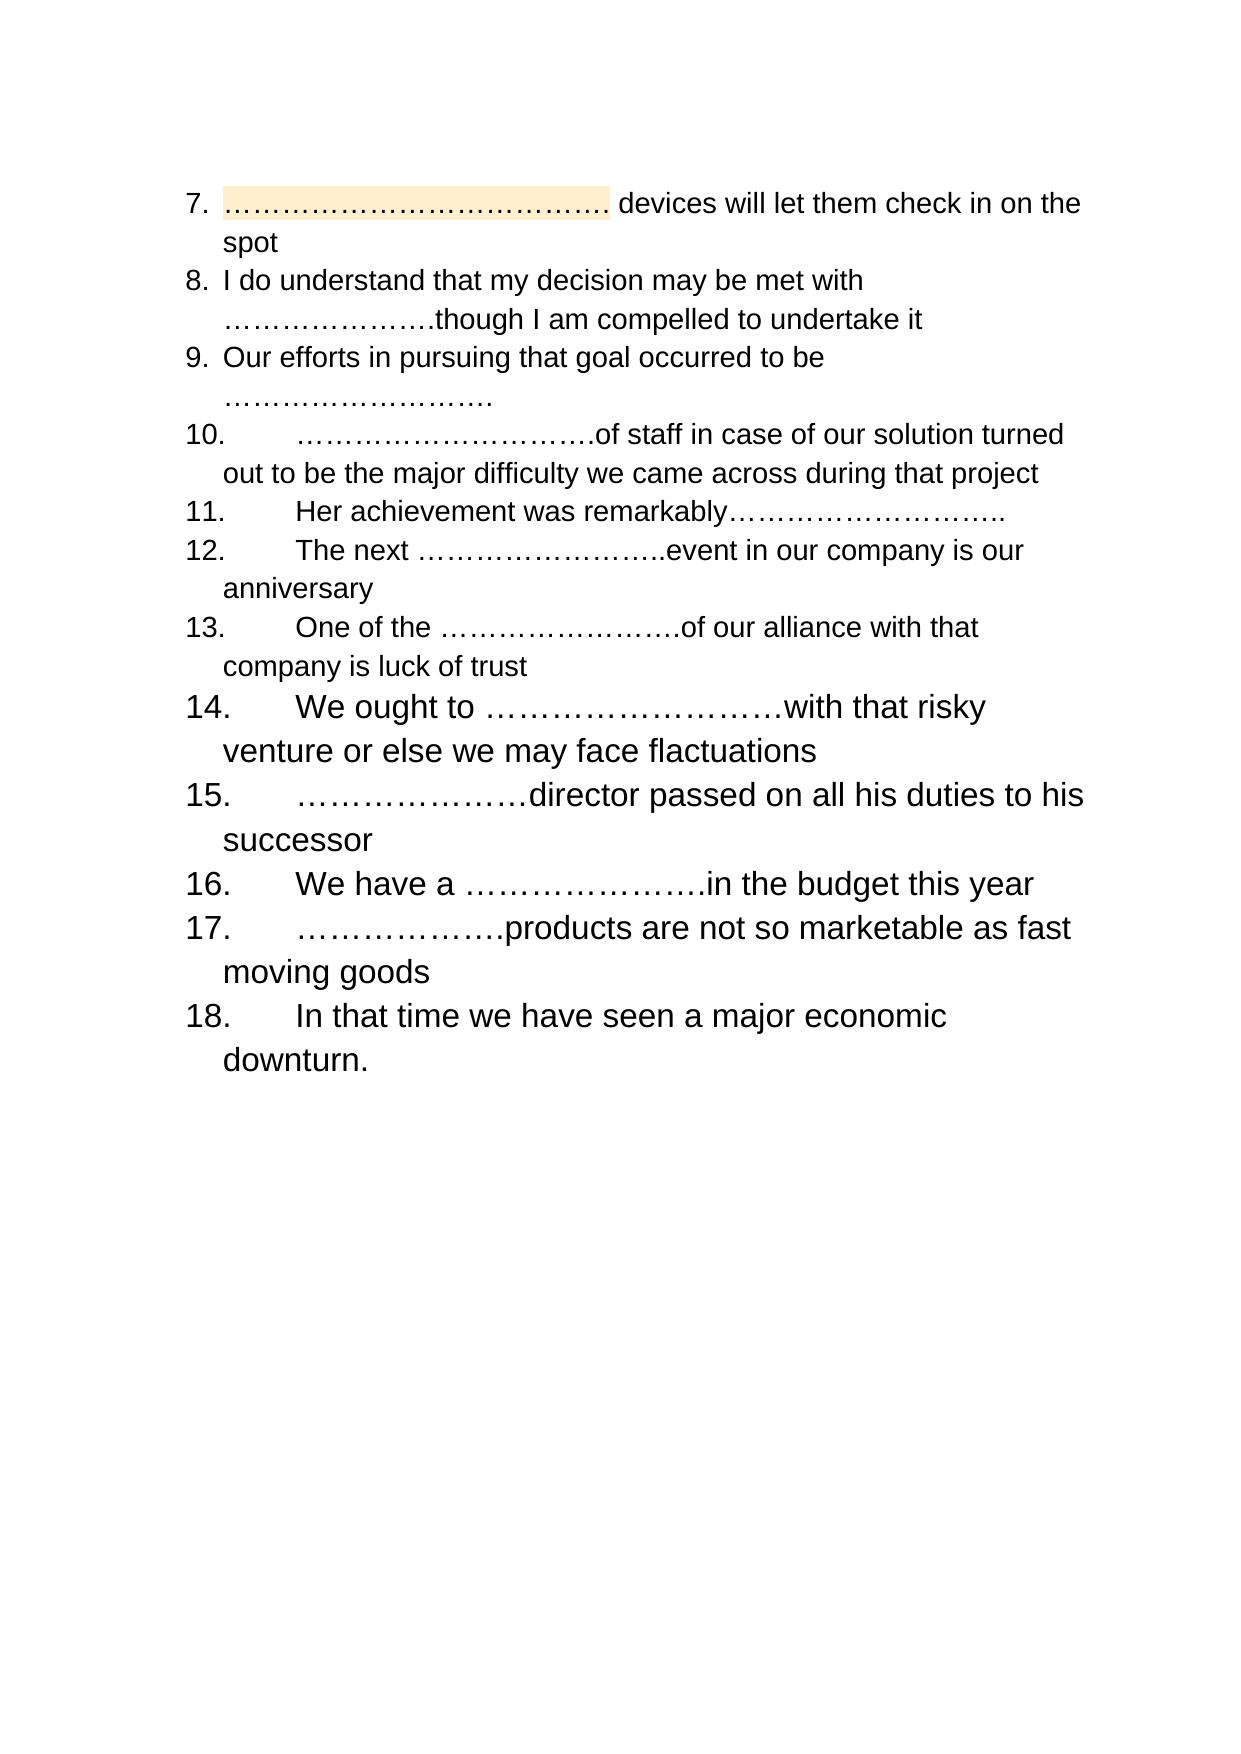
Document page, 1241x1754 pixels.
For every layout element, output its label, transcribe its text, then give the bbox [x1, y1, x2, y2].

list Our efforts in pursuing that goal occurred to be ………………………. [185, 340, 1093, 412]
list I do understand that my decision may be met with ………………….though I am compelled to undertake it [185, 263, 1093, 335]
list The next ……………………..event in our company is our anniversary [185, 533, 1093, 605]
list …………………director passed on all his duties to his successor [185, 776, 1093, 858]
list We ought to ………………………with that risky venture or else we may face flactuations [185, 687, 1093, 770]
list …………………………………. devices will let them check in on the spot [185, 186, 1093, 258]
list We have a ………………….in the budget this year [185, 864, 1093, 902]
list Her achievement was remarkably……………………….. [185, 494, 1093, 528]
list In that time we have seen a major economic downturn. [185, 996, 1093, 1079]
list ……………….products are not so marketable as fast moving goods [185, 908, 1093, 991]
list ………………………….of staff in case of our solution turned out to be the major difficulty we came across during that project [185, 417, 1093, 489]
list One of the …………………….of our alliance with that company is luck of trust [185, 610, 1093, 682]
